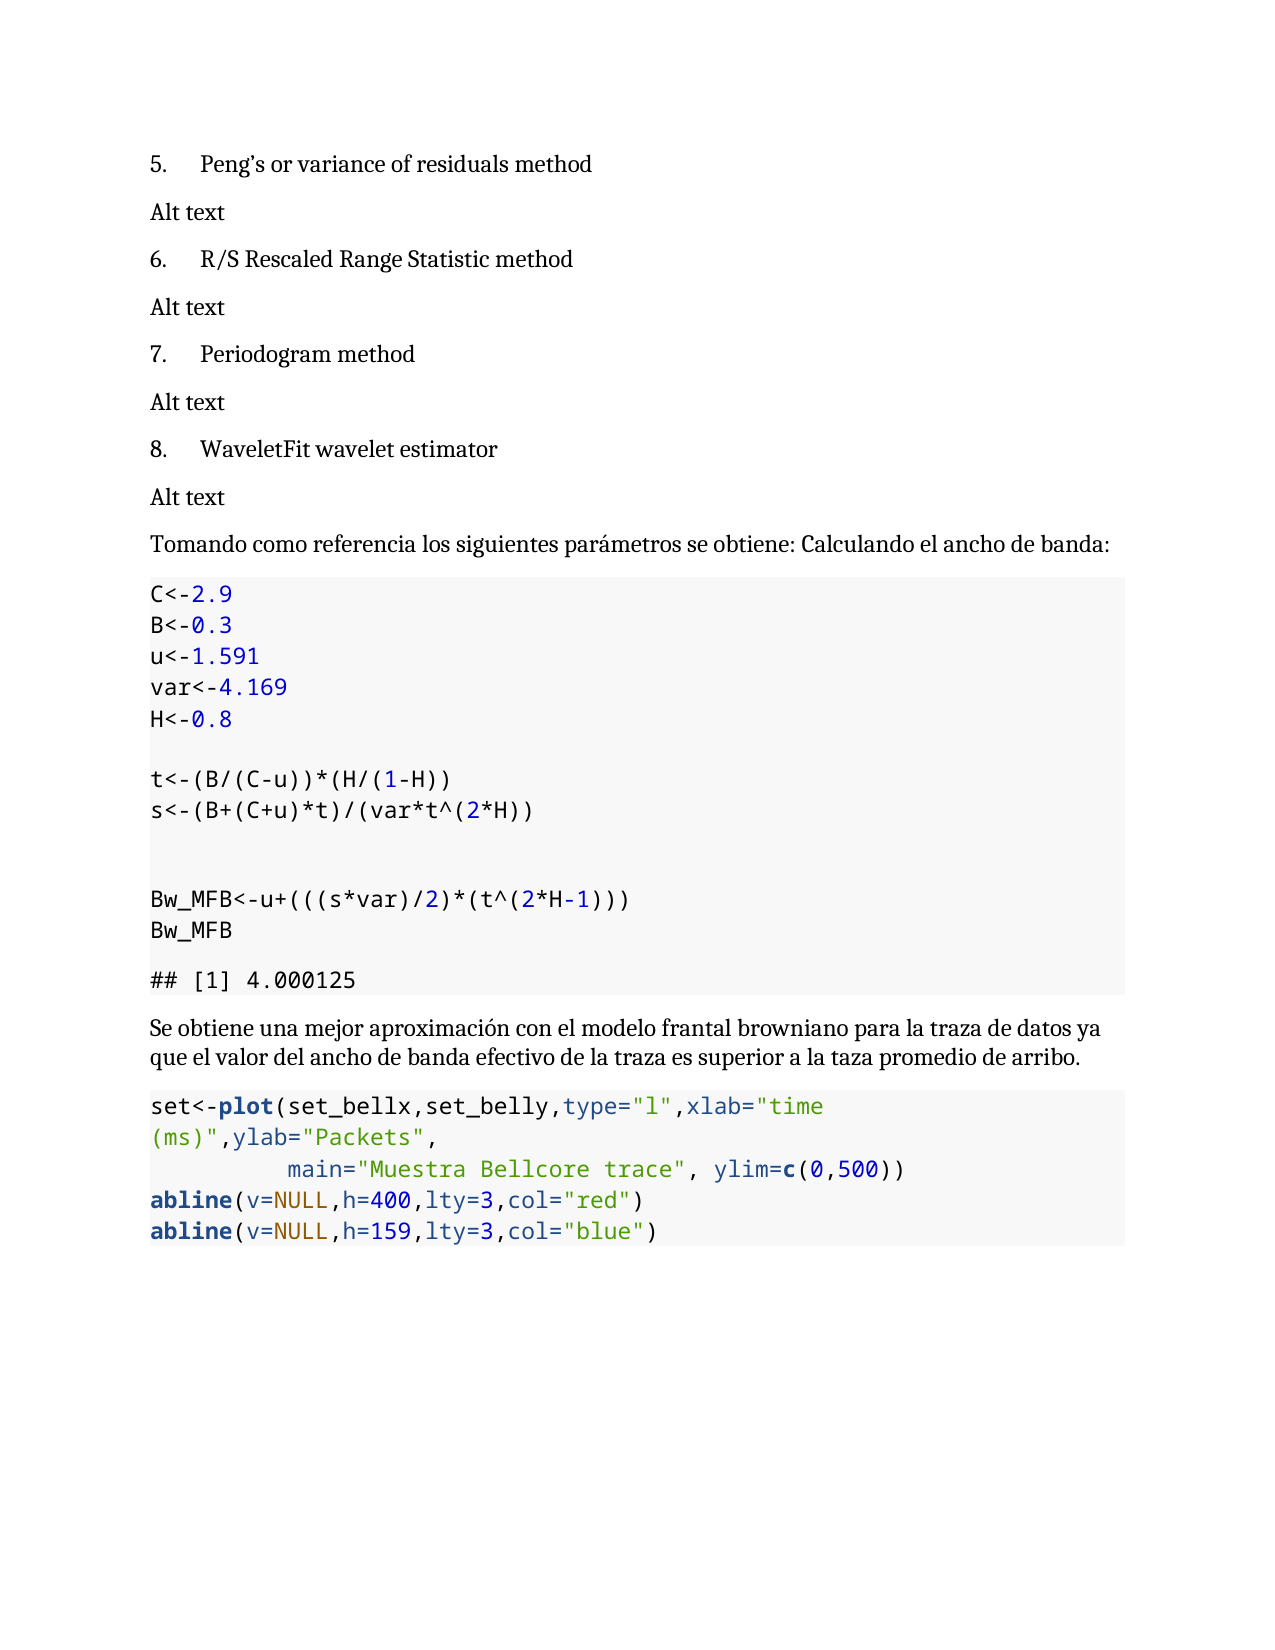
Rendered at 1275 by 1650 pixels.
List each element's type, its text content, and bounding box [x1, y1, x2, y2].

text Se obtiene una mejor aproximación con el modelo frantal browniano para la traza de datos ya que el valor del ancho de banda efectivo de la traza es superior a la taza promedio de arribo. [150, 1014, 1125, 1071]
text Alt text [150, 197, 1125, 226]
text Alt text [150, 482, 1125, 511]
list WaveletFit wavelet estimator [150, 435, 1125, 464]
list Peng’s or variance of residuals method [150, 150, 1125, 179]
list Periodogram method [150, 340, 1125, 369]
text Tomando como referencia los siguientes parámetros se obtiene: Calculando el ancho de banda: [150, 530, 1125, 559]
text Alt text [150, 292, 1125, 321]
text set<-plot(set_bellx,set_belly,type="l",xlab="time (ms)",ylab="Packets", main="Muestra Bellcore trace", ylim=c(0,500)) abline(v=NULL,h=400,lty=3,col="red") abline(v=NULL,h=159,lty=3,col="blue") [150, 1090, 1125, 1246]
text Alt text [150, 387, 1125, 416]
text ## [1] 4.000125 [150, 964, 1125, 995]
list R/S Rescaled Range Statistic method [150, 245, 1125, 274]
text C<-2.9 B<-0.3 u<-1.591 var<-4.169 H<-0.8 t<-(B/(C-u))*(H/(1-H)) s<-(B+(C+u)*t)/(var*t^(2*H)) Bw_MFB<-u+(((s*var)/2)*(t^(2*H-1))) Bw_MFB [150, 577, 1125, 945]
